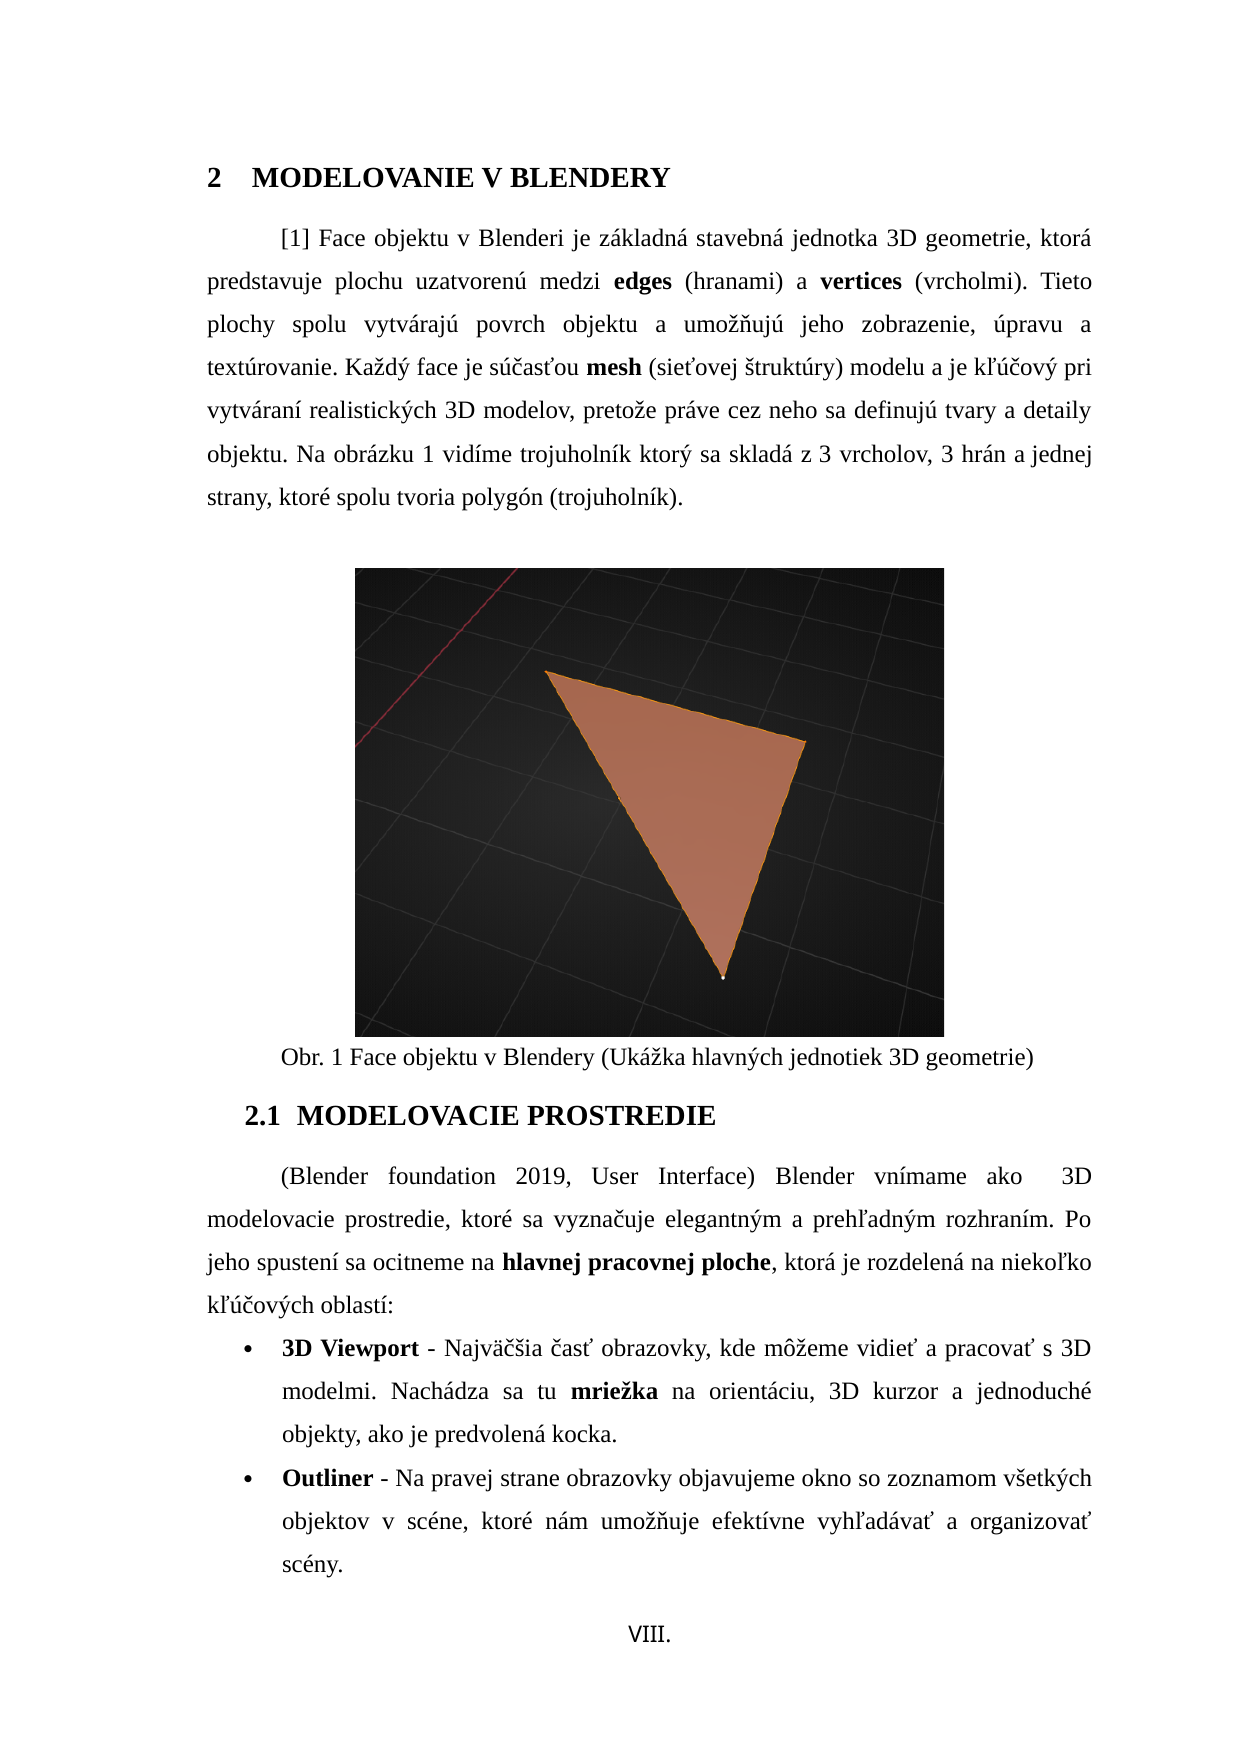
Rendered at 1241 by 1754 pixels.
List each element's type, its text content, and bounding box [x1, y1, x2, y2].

text Obr. 1 Face objektu v Blendery (Ukážka hlavných jednotiek 3D geometrie) [207, 1042, 1092, 1071]
list Modelovacie prostredie [244, 1098, 1092, 1132]
text Modelovanie v Blendery [207, 160, 1092, 194]
list 3D Viewport - Najväčšia časť obrazovky, kde môžeme vidieť a pracovať s 3D modelmi. Nachádza sa tu mriežka na orientáciu, 3D kurzor a jednoduché objekty, ako je predvolená kocka. [244, 1333, 1092, 1448]
picture [355, 568, 945, 1037]
text (Blender foundation 2019, User Interface) Blender vnímame ako 3D modelovacie prostredie, ktoré sa vyznačuje elegantným a prehľadným rozhraním. Po jeho spustení sa ocitneme na hlavnej pracovnej ploche, ktorá je rozdelená na niekoľko kľúčových oblastí: [207, 1161, 1092, 1319]
list Outliner - Na pravej strane obrazovky objavujeme okno so zoznamom všetkých objektov v scéne, ktoré nám umožňuje efektívne vyhľadávať a organizovať scény. [244, 1463, 1092, 1578]
text [1] Face objektu v Blenderi je základná stavebná jednotka 3D geometrie, ktorá predstavuje plochu uzatvorenú medzi edges (hranami) a vertices (vrcholmi). Tieto plochy spolu vytvárajú povrch objektu a umožňujú jeho zobrazenie, úpravu a textúrovanie. Každý face je súčasťou mesh (sieťovej štruktúry) modelu a je kľúčový pri vytváraní realistických 3D modelov, pretože práve cez neho sa definujú tvary a detaily objektu. Na obrázku 1 vidíme trojuholník ktorý sa skladá z 3 vrcholov, 3 hrán a jednej strany, ktoré spolu tvoria polygón (trojuholník). [207, 223, 1092, 511]
